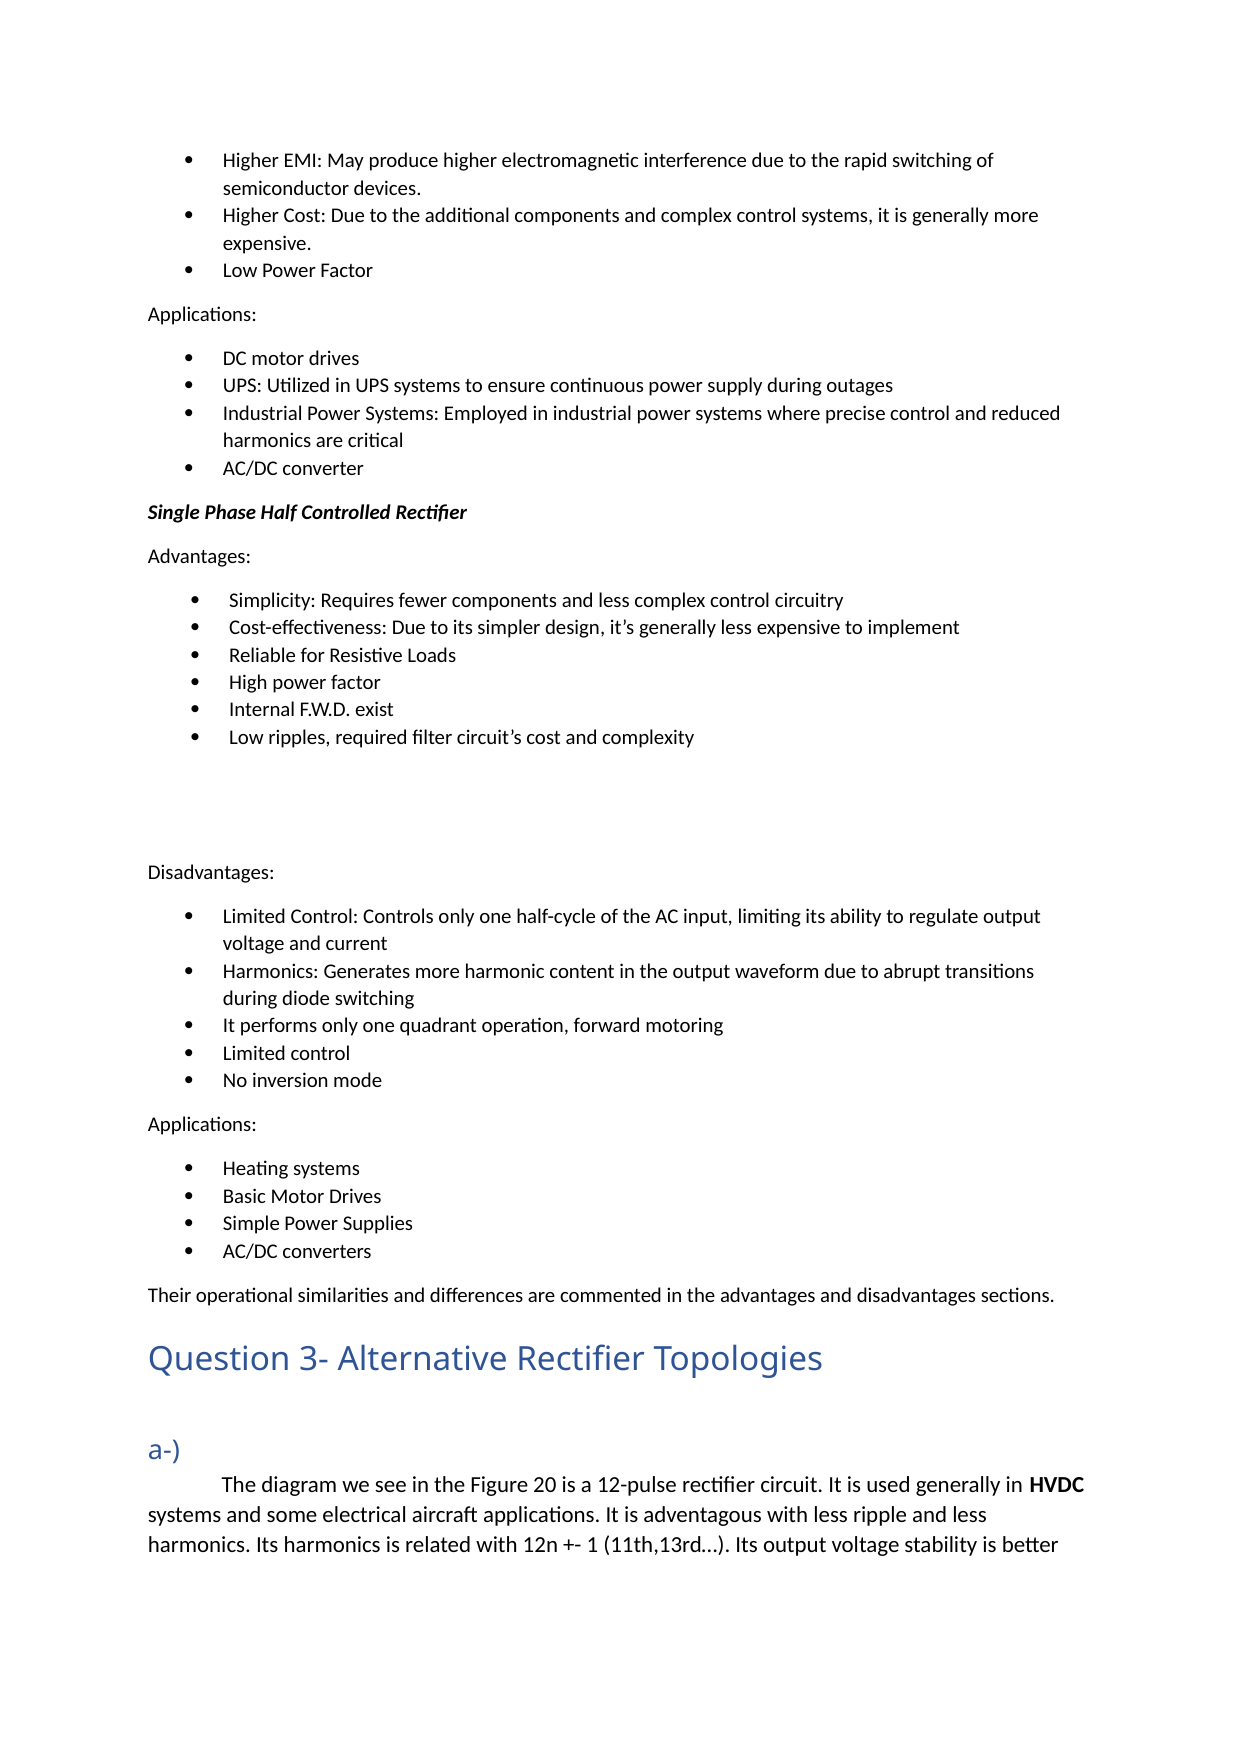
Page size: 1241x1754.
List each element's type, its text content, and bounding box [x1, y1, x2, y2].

subtitle a-) [148, 1430, 1093, 1467]
list Limited Control: Controls only one half-cycle of the AC input, limiting its ability to regulate output voltage and current [185, 903, 1093, 956]
text Single Phase Half Controlled Rectifier [148, 499, 1093, 524]
list Low Power Factor [185, 257, 1093, 283]
list DC motor drives [185, 345, 1093, 371]
list Industrial Power Systems: Employed in industrial power systems where precise control and reduced harmonics are critical [185, 400, 1093, 453]
list High power factor [191, 669, 1093, 695]
list Simplicity: Requires fewer components and less complex control circuitry [191, 587, 1093, 612]
text Advantages: [148, 543, 1093, 568]
list Basic Motor Drives [185, 1183, 1093, 1208]
list Internal F.W.D. exist [191, 697, 1093, 722]
list Simple Power Supplies [185, 1210, 1093, 1236]
list Higher Cost: Due to the additional components and complex control systems, it is generally more expensive. [185, 202, 1093, 255]
text Applications: [148, 1112, 1093, 1137]
list It performs only one quadrant operation, forward motoring [185, 1013, 1093, 1038]
list Cost-effectiveness: Due to its simpler design, it’s generally less expensive to implement [191, 614, 1093, 640]
list AC/DC converters [185, 1238, 1093, 1263]
list Heating systems [185, 1156, 1093, 1181]
subtitle Question 3- Alternative Rectifier Topologies [148, 1334, 1093, 1380]
list No inversion mode [185, 1067, 1093, 1093]
list Reliable for Resistive Loads [191, 642, 1093, 667]
text Disadvantages: [148, 859, 1093, 884]
list Limited control [185, 1040, 1093, 1066]
list AC/DC converter [185, 455, 1093, 480]
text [148, 1470, 1093, 1558]
text Their operational similarities and differences are commented in the advantages and disadvantages sections. [148, 1282, 1093, 1307]
list UPS: Utilized in UPS systems to ensure continuous power supply during outages [185, 373, 1093, 398]
list Low ripples, required filter circuit’s cost and complexity [191, 724, 1093, 749]
list Harmonics: Generates more harmonic content in the output waveform due to abrupt transitions during diode switching [185, 958, 1093, 1011]
list Higher EMI: May produce higher electromagnetic interference due to the rapid switching of semiconductor devices. [185, 148, 1093, 200]
text Applications: [148, 301, 1093, 327]
